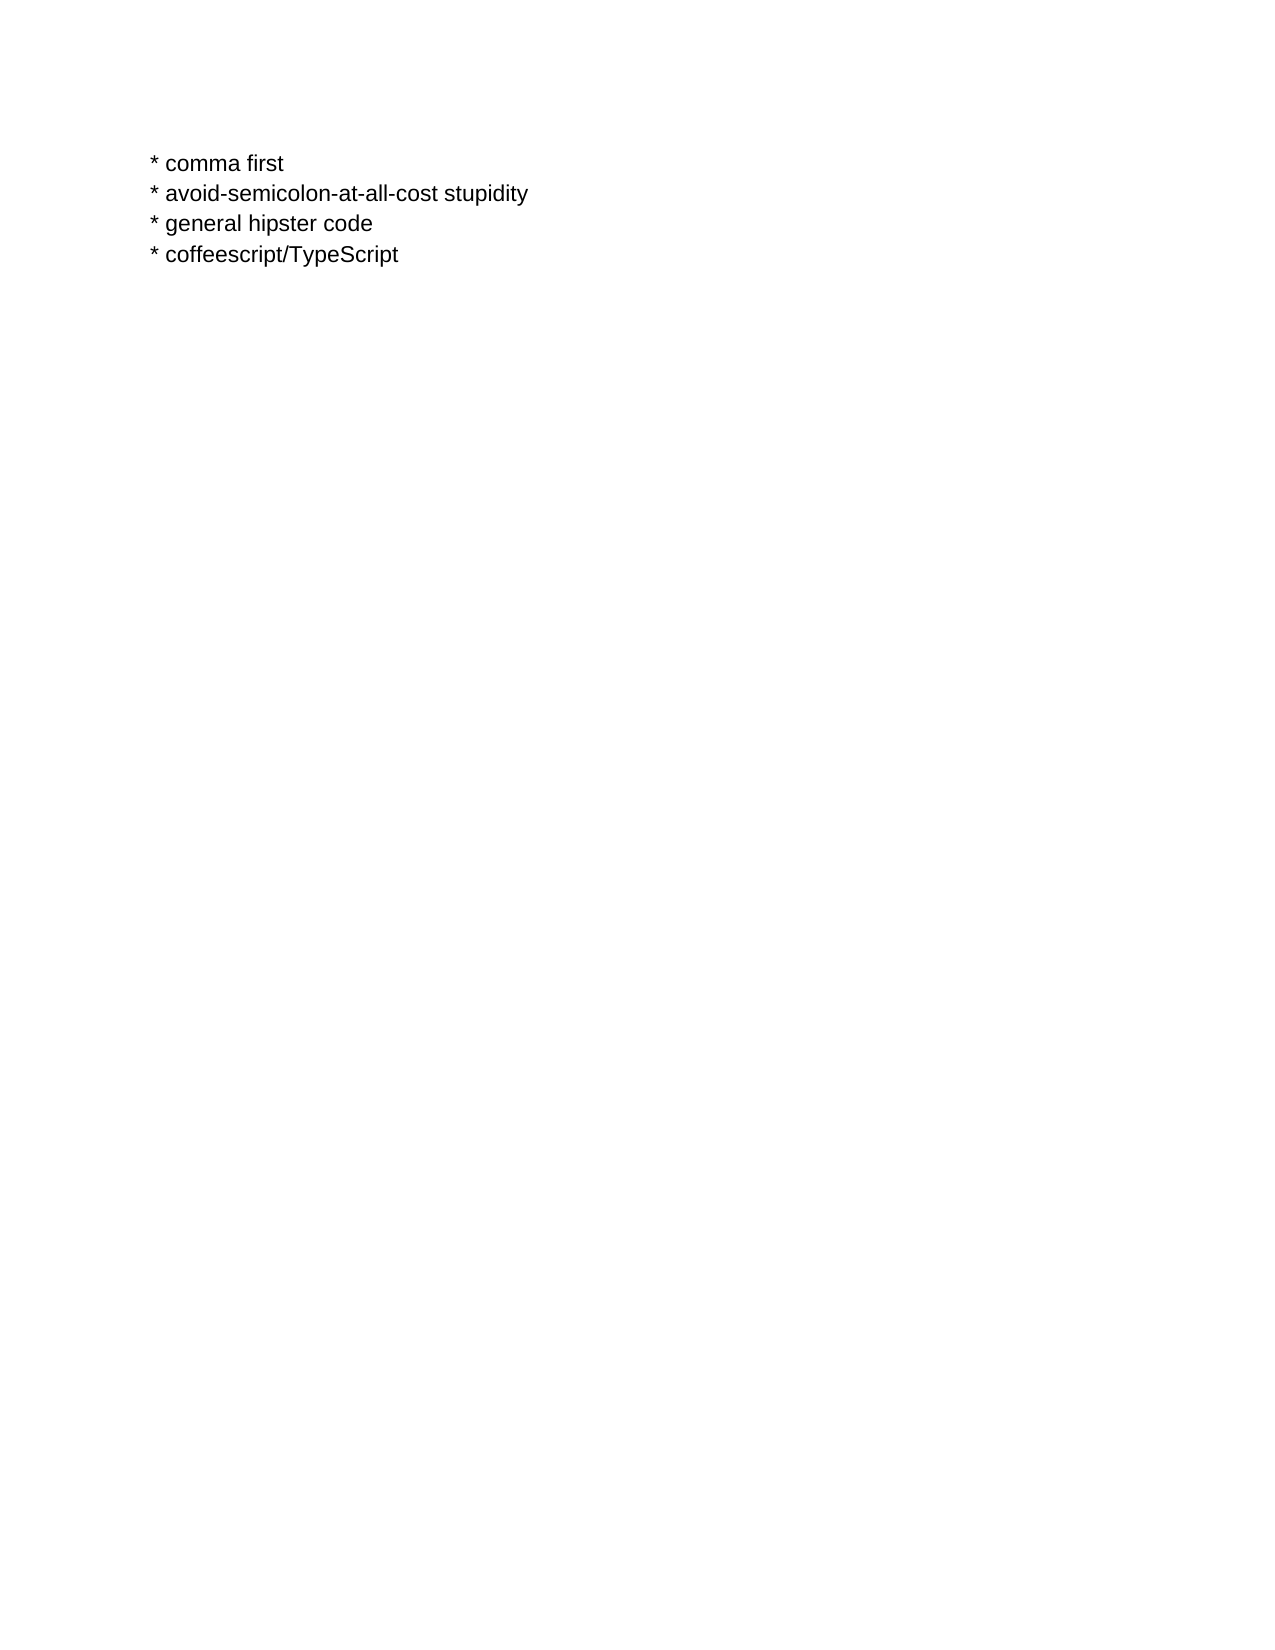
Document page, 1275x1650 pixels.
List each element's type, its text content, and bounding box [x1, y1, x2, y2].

text * general hipster code [150, 210, 1125, 237]
text * comma first [150, 150, 1125, 176]
text * coffeescript/TypeScript [150, 241, 1125, 267]
text * avoid-semicolon-at-all-cost stupidity [150, 180, 1125, 207]
